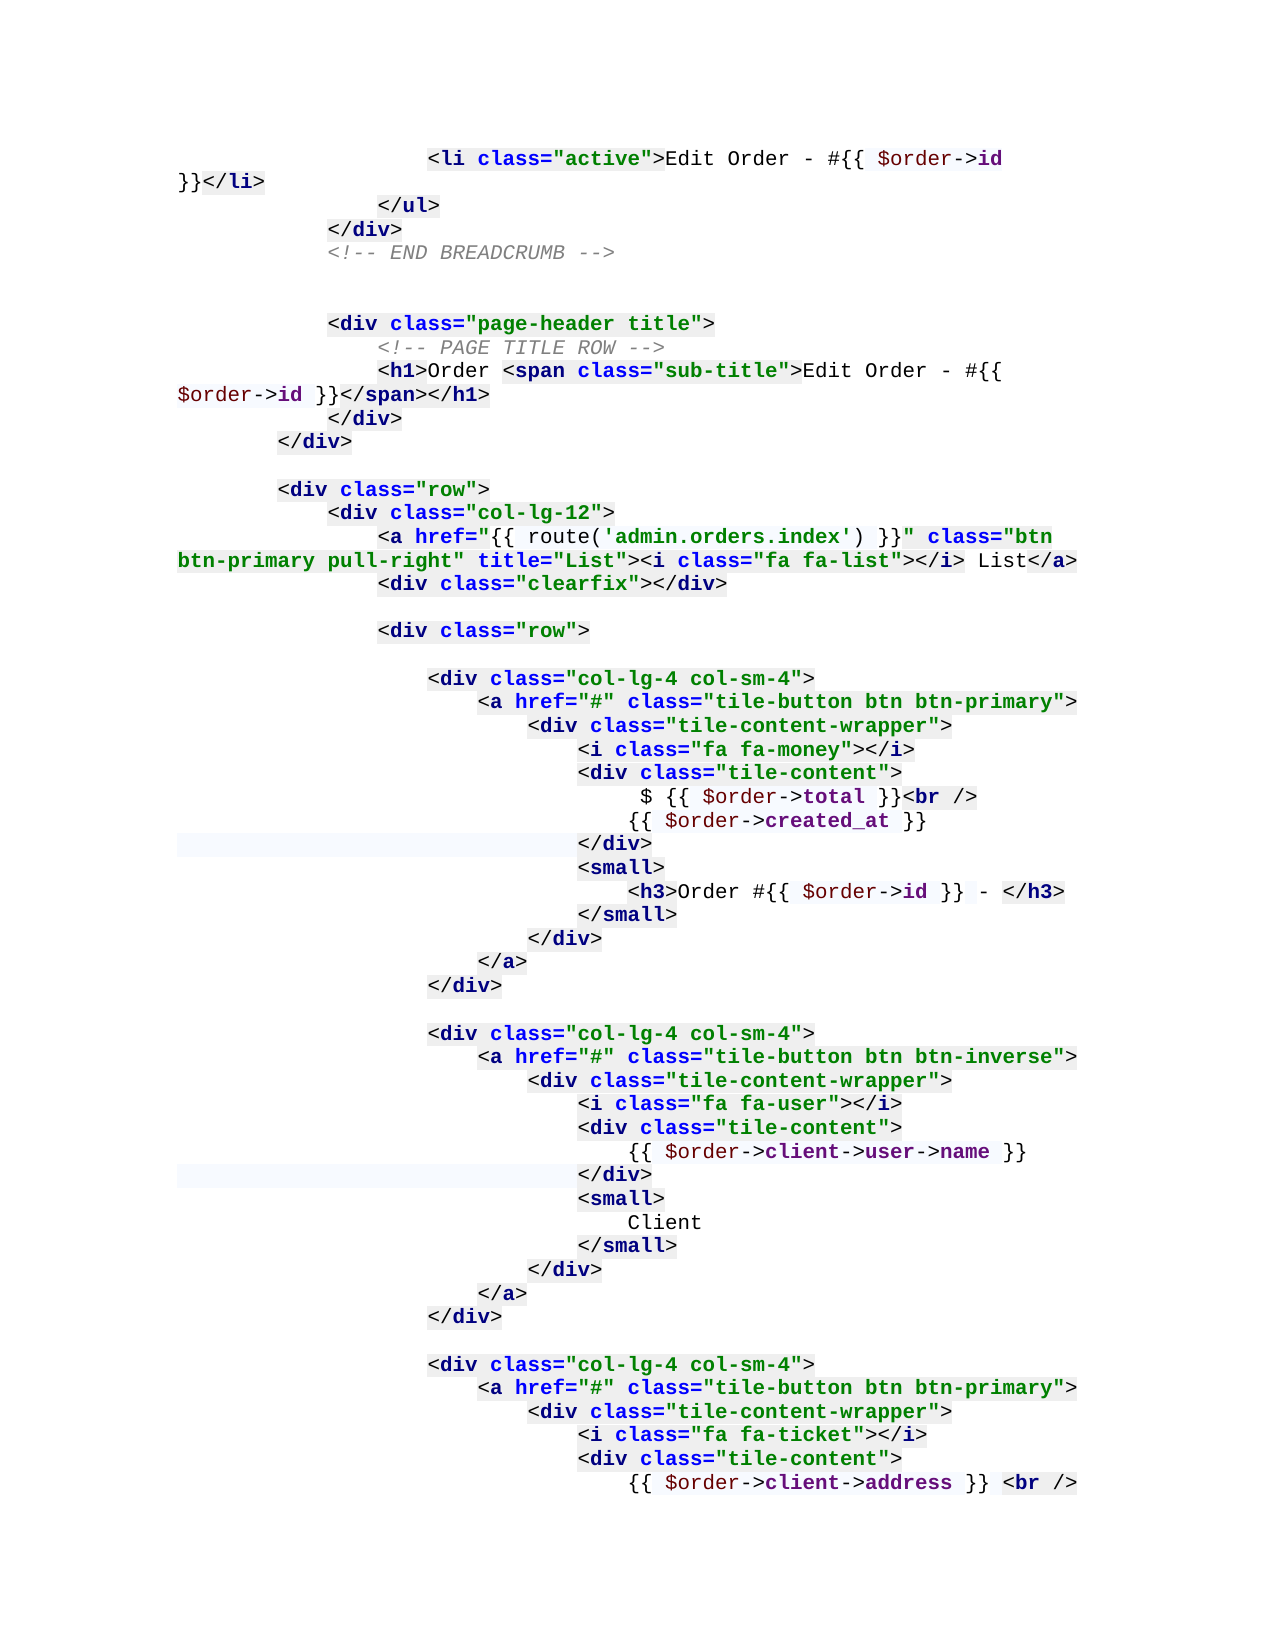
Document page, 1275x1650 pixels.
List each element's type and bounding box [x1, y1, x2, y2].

text [177, 148, 1098, 1495]
